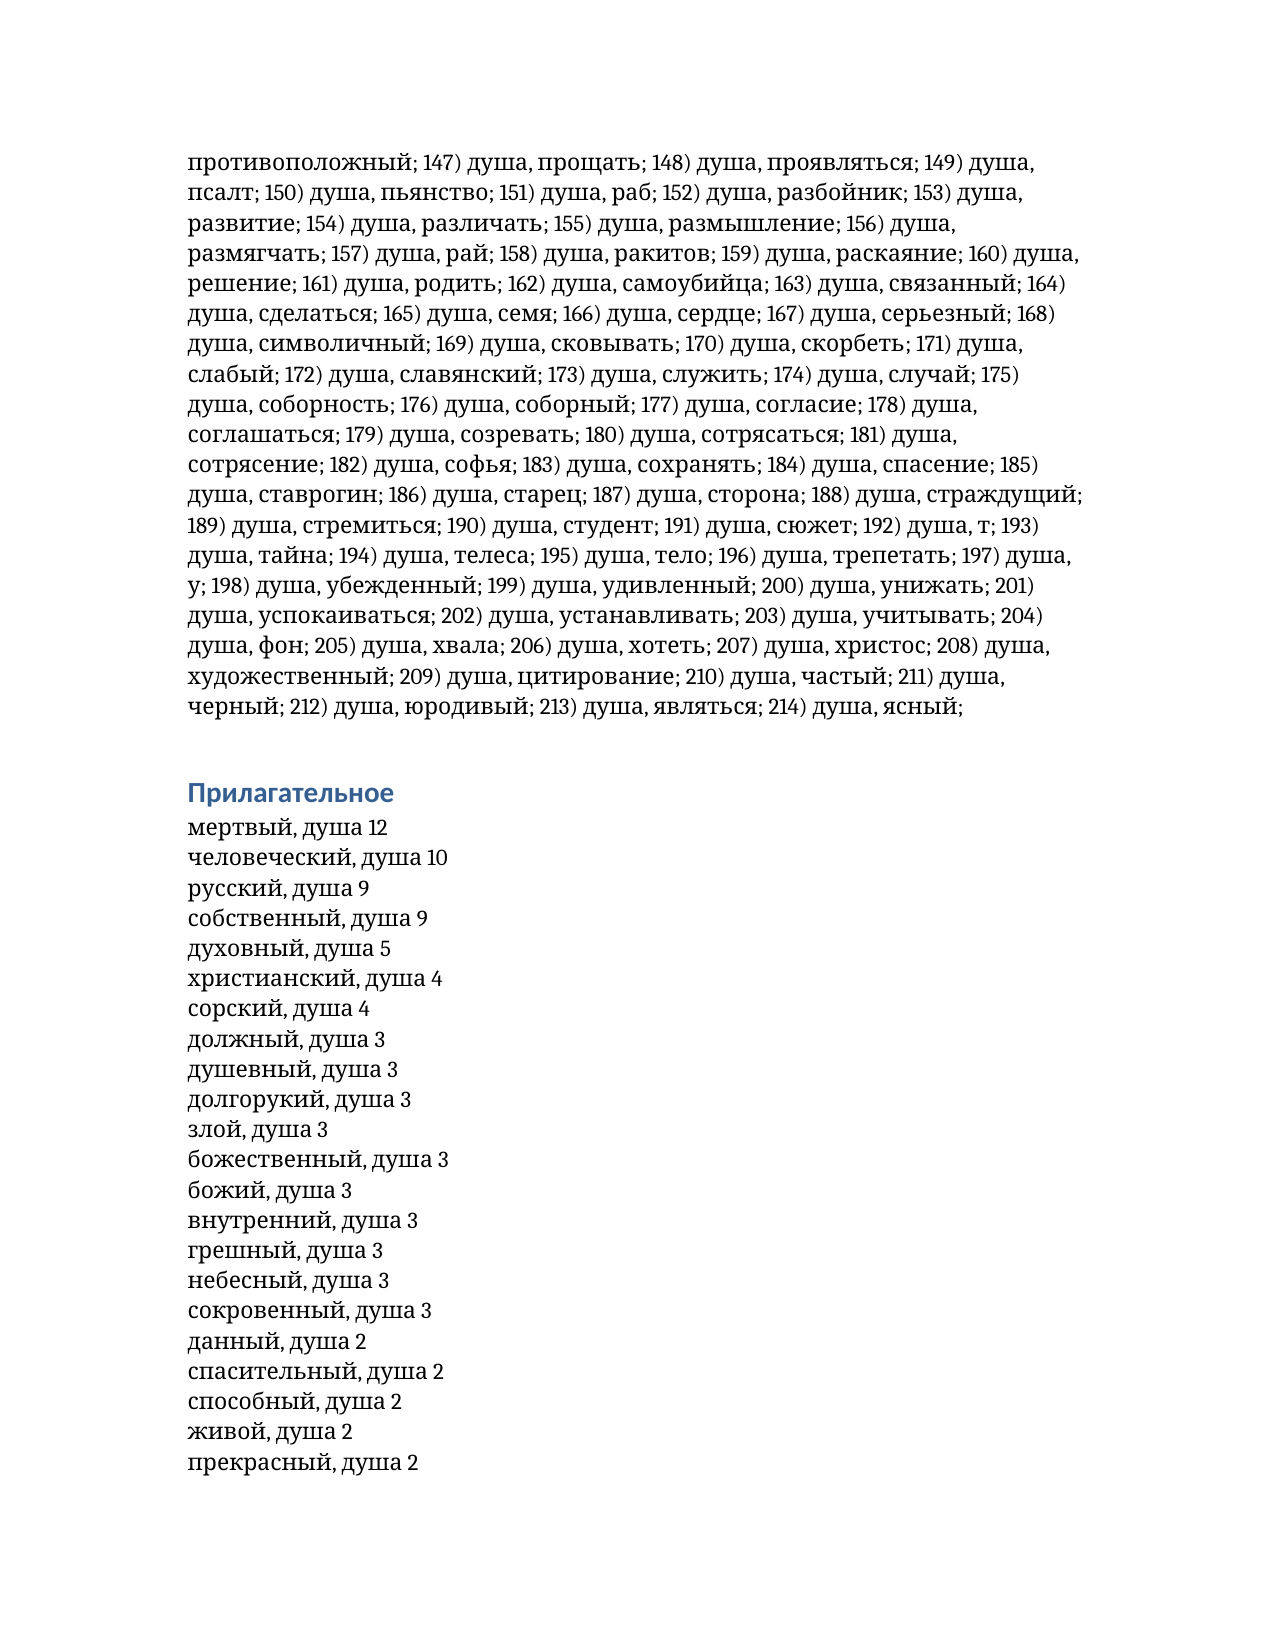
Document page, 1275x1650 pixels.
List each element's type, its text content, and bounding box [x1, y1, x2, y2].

subtitle Прилагательное [187, 774, 1087, 809]
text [187, 815, 1087, 1476]
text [187, 150, 1087, 720]
